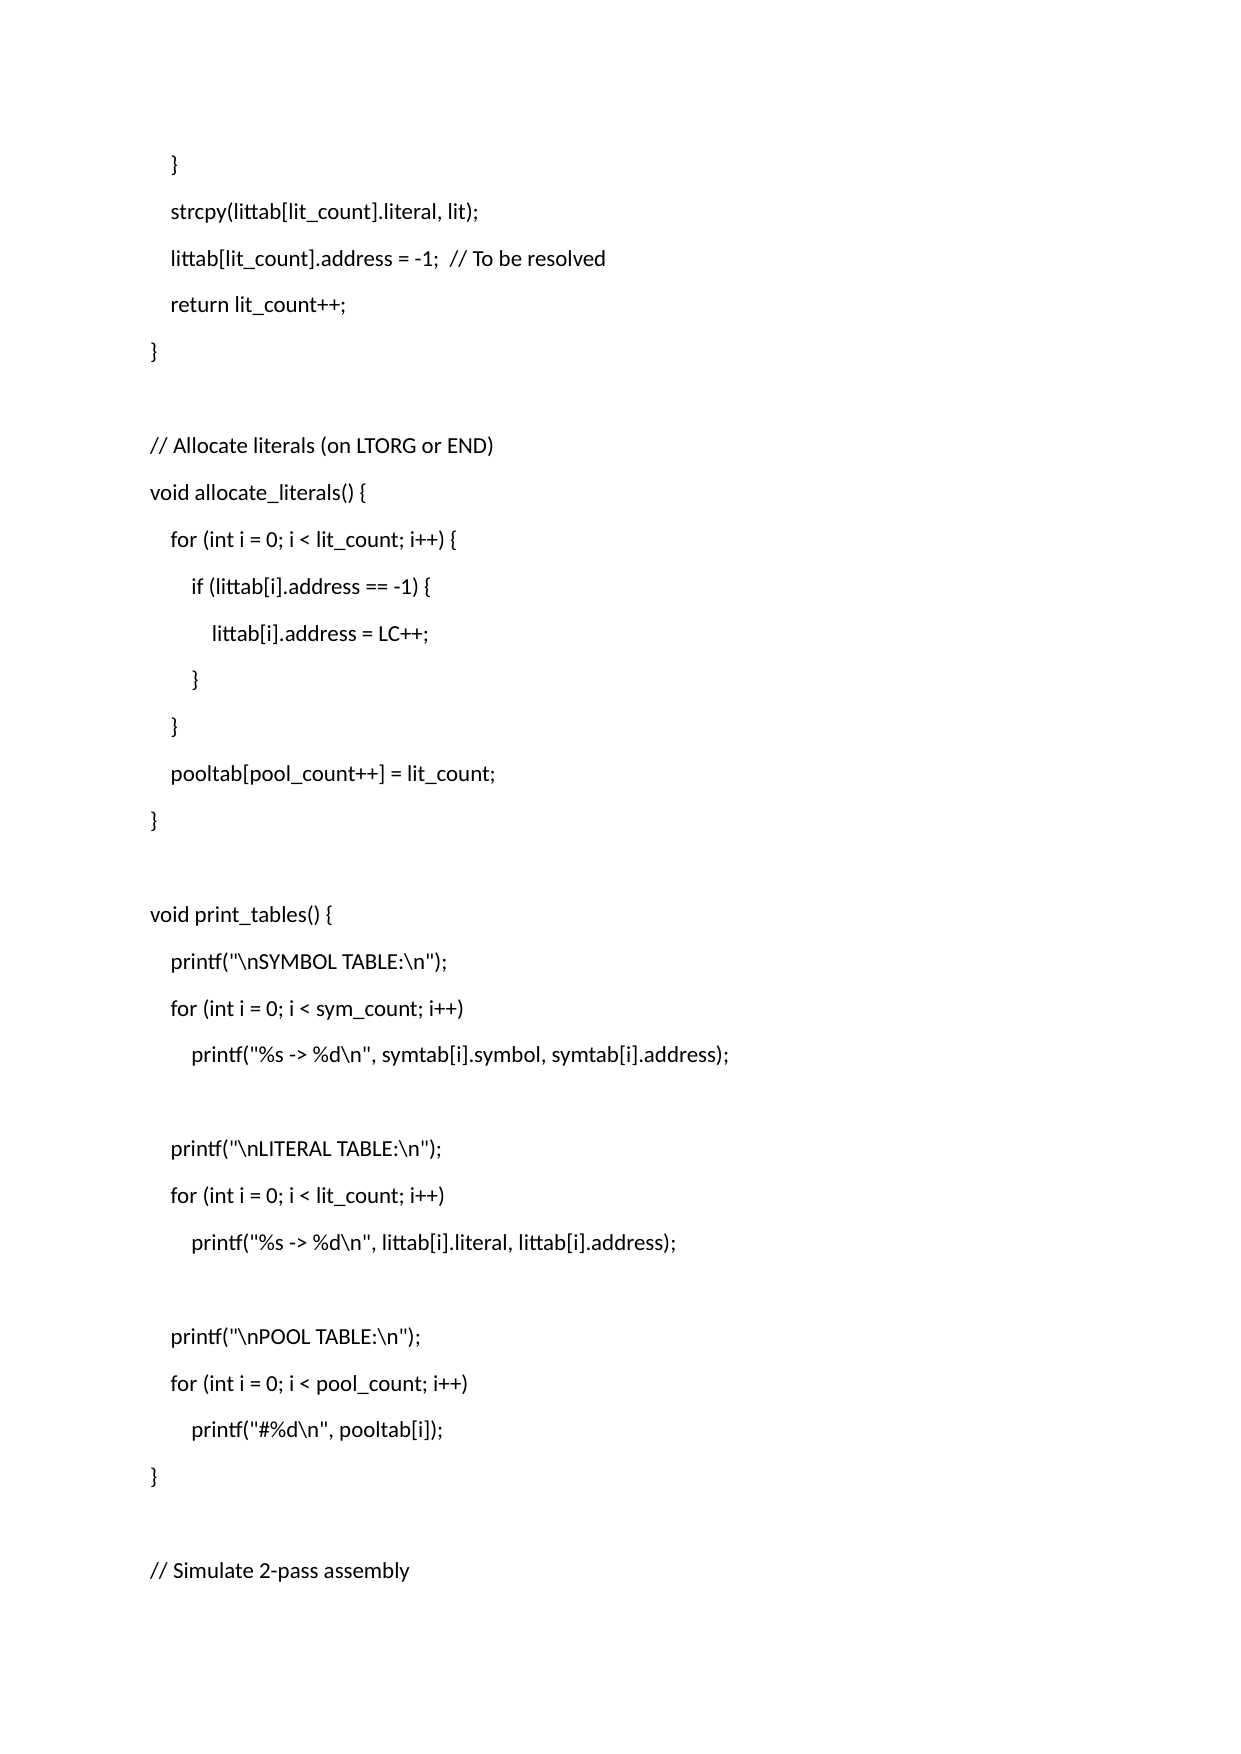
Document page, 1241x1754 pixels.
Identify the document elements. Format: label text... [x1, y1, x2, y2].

text return lit_count++; [150, 291, 1090, 319]
text for (int i = 0; i < lit_count; i++) { [150, 525, 1090, 553]
text } [150, 666, 1090, 694]
text } [150, 806, 1090, 834]
text } [150, 712, 1090, 741]
text void allocate_literals() { [150, 478, 1090, 506]
text } [150, 1462, 1090, 1491]
text strcpy(littab[lit_count].literal, lit); [150, 197, 1090, 225]
text pooltab[pool_count++] = lit_count; [150, 759, 1090, 787]
text for (int i = 0; i < pool_count; i++) [150, 1369, 1090, 1397]
text // Allocate literals (on LTORG or END) [150, 431, 1090, 459]
text for (int i = 0; i < sym_count; i++) [150, 994, 1090, 1022]
text if (littab[i].address == -1) { [150, 572, 1090, 600]
text printf("%s -> %d\n", littab[i].literal, littab[i].address); [150, 1228, 1090, 1256]
text } [150, 337, 1090, 366]
text printf("#%d\n", pooltab[i]); [150, 1416, 1090, 1444]
text littab[i].address = LC++; [150, 619, 1090, 647]
text void print_tables() { [150, 900, 1090, 928]
text printf("%s -> %d\n", symtab[i].symbol, symtab[i].address); [150, 1041, 1090, 1069]
text littab[lit_count].address = -1; // To be resolved [150, 244, 1090, 272]
text printf("\nPOOL TABLE:\n"); [150, 1322, 1090, 1350]
text } [150, 150, 1090, 178]
text // Simulate 2-pass assembly [150, 1556, 1090, 1584]
text for (int i = 0; i < lit_count; i++) [150, 1181, 1090, 1209]
text printf("\nSYMBOL TABLE:\n"); [150, 947, 1090, 975]
text printf("\nLITERAL TABLE:\n"); [150, 1134, 1090, 1162]
